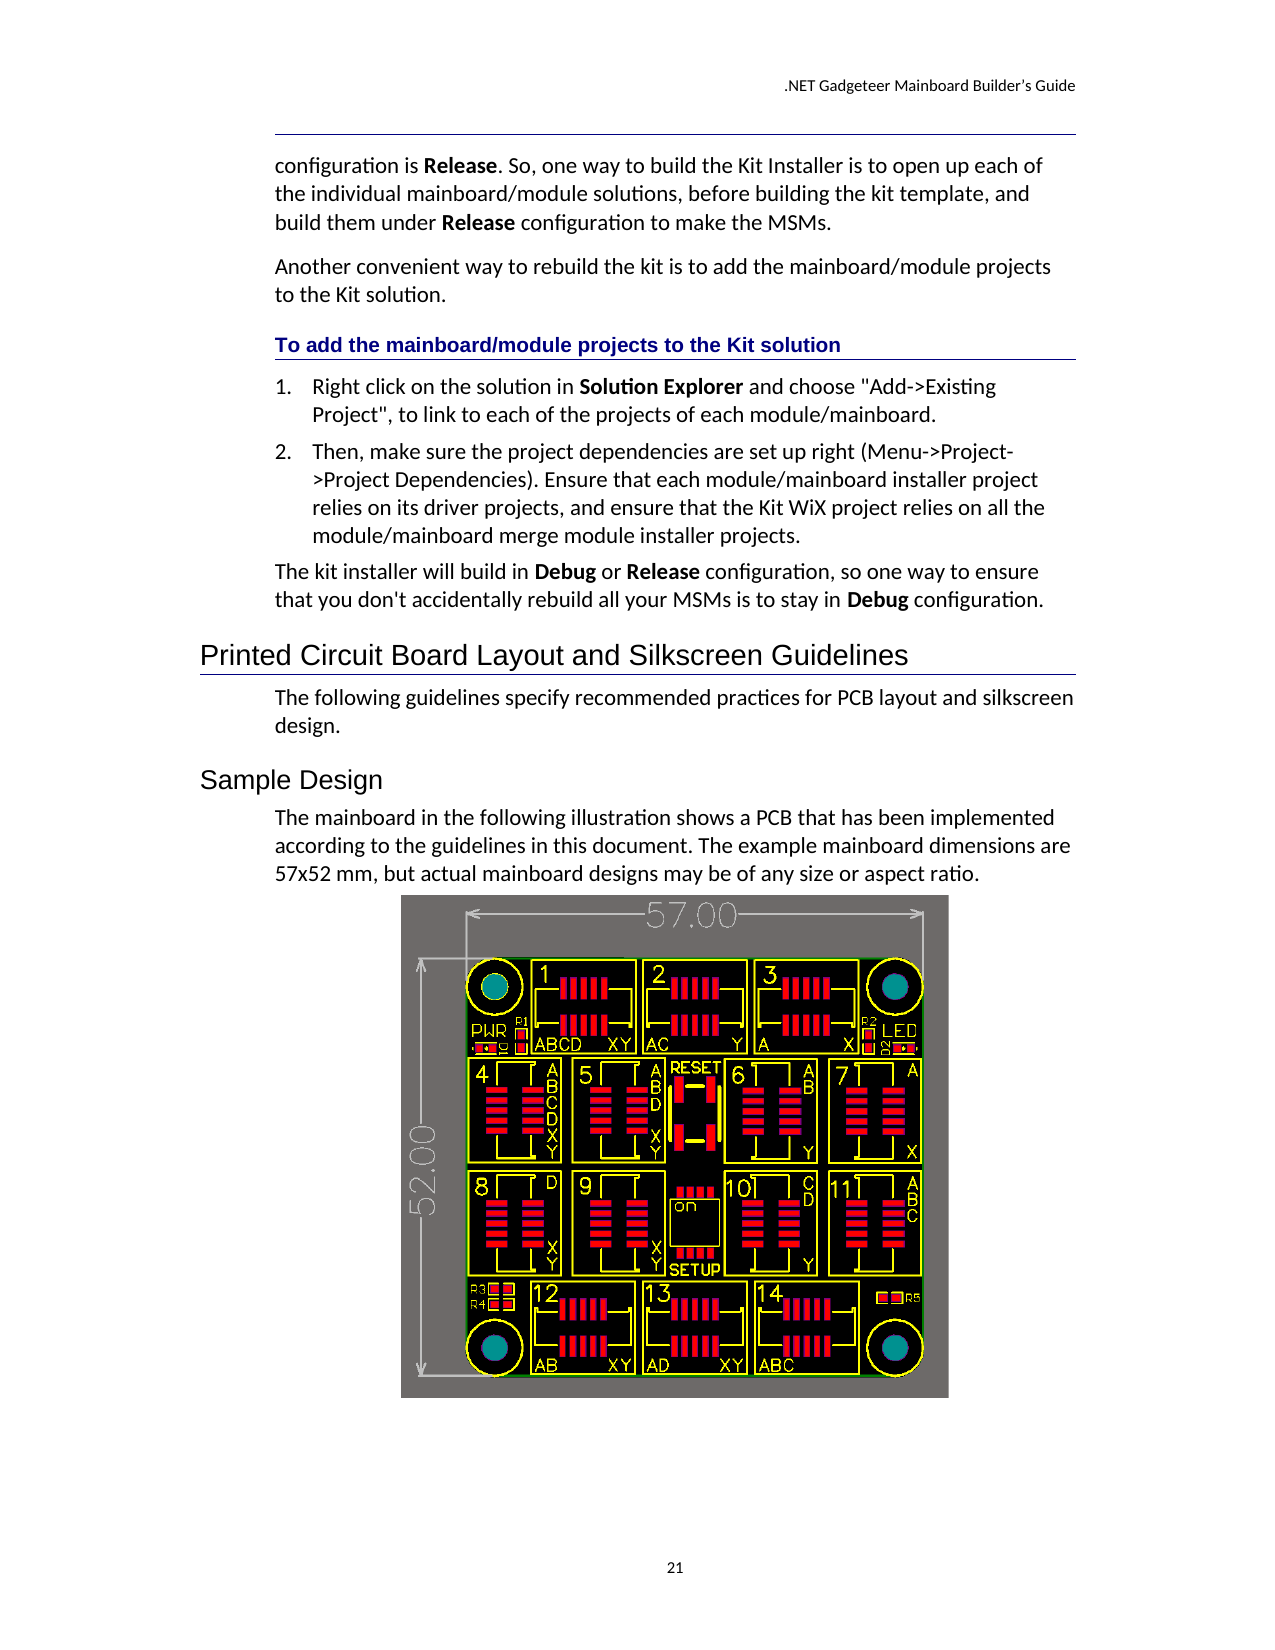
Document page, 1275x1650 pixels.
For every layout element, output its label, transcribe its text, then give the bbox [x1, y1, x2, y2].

text The kit installer will build in Debug or Release configuration, so one way to ensure that you don't accidentally rebuild all your MSMs is to stay in Debug configuration. [274, 557, 1076, 613]
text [274, 152, 1076, 236]
list 2. Then, make sure the project dependencies are set up right (Menu->Project->Project Dependencies). Ensure that each module/mainboard installer project relies on its driver projects, and ensure that the Kit WiX project relies on all the module/mainboard merge module installer projects. [274, 437, 1076, 549]
subtitle Sample Design [199, 764, 1076, 795]
text The following guidelines specify recommended practices for PCB layout and silkscreen design. [274, 683, 1076, 739]
list 1. Right click on the solution in Solution Explorer and choose "Add->Existing Project", to link to each of the projects of each module/mainboard. [274, 372, 1076, 428]
text The mainboard in the following illustration shows a PCB that has been implemented according to the guidelines in this document. The example mainboard dimensions are 57x52 mm, but actual mainboard designs may be of any size or aspect ratio. [274, 803, 1076, 887]
subtitle Printed Circuit Board Layout and Silkscreen Guidelines [199, 638, 1076, 674]
picture [401, 895, 949, 1398]
text Another convenient way to rebuild the kit is to add the mainboard/module projects to the Kit solution. [274, 252, 1076, 308]
text To add the mainboard/module projects to the Kit solution [274, 333, 1076, 360]
